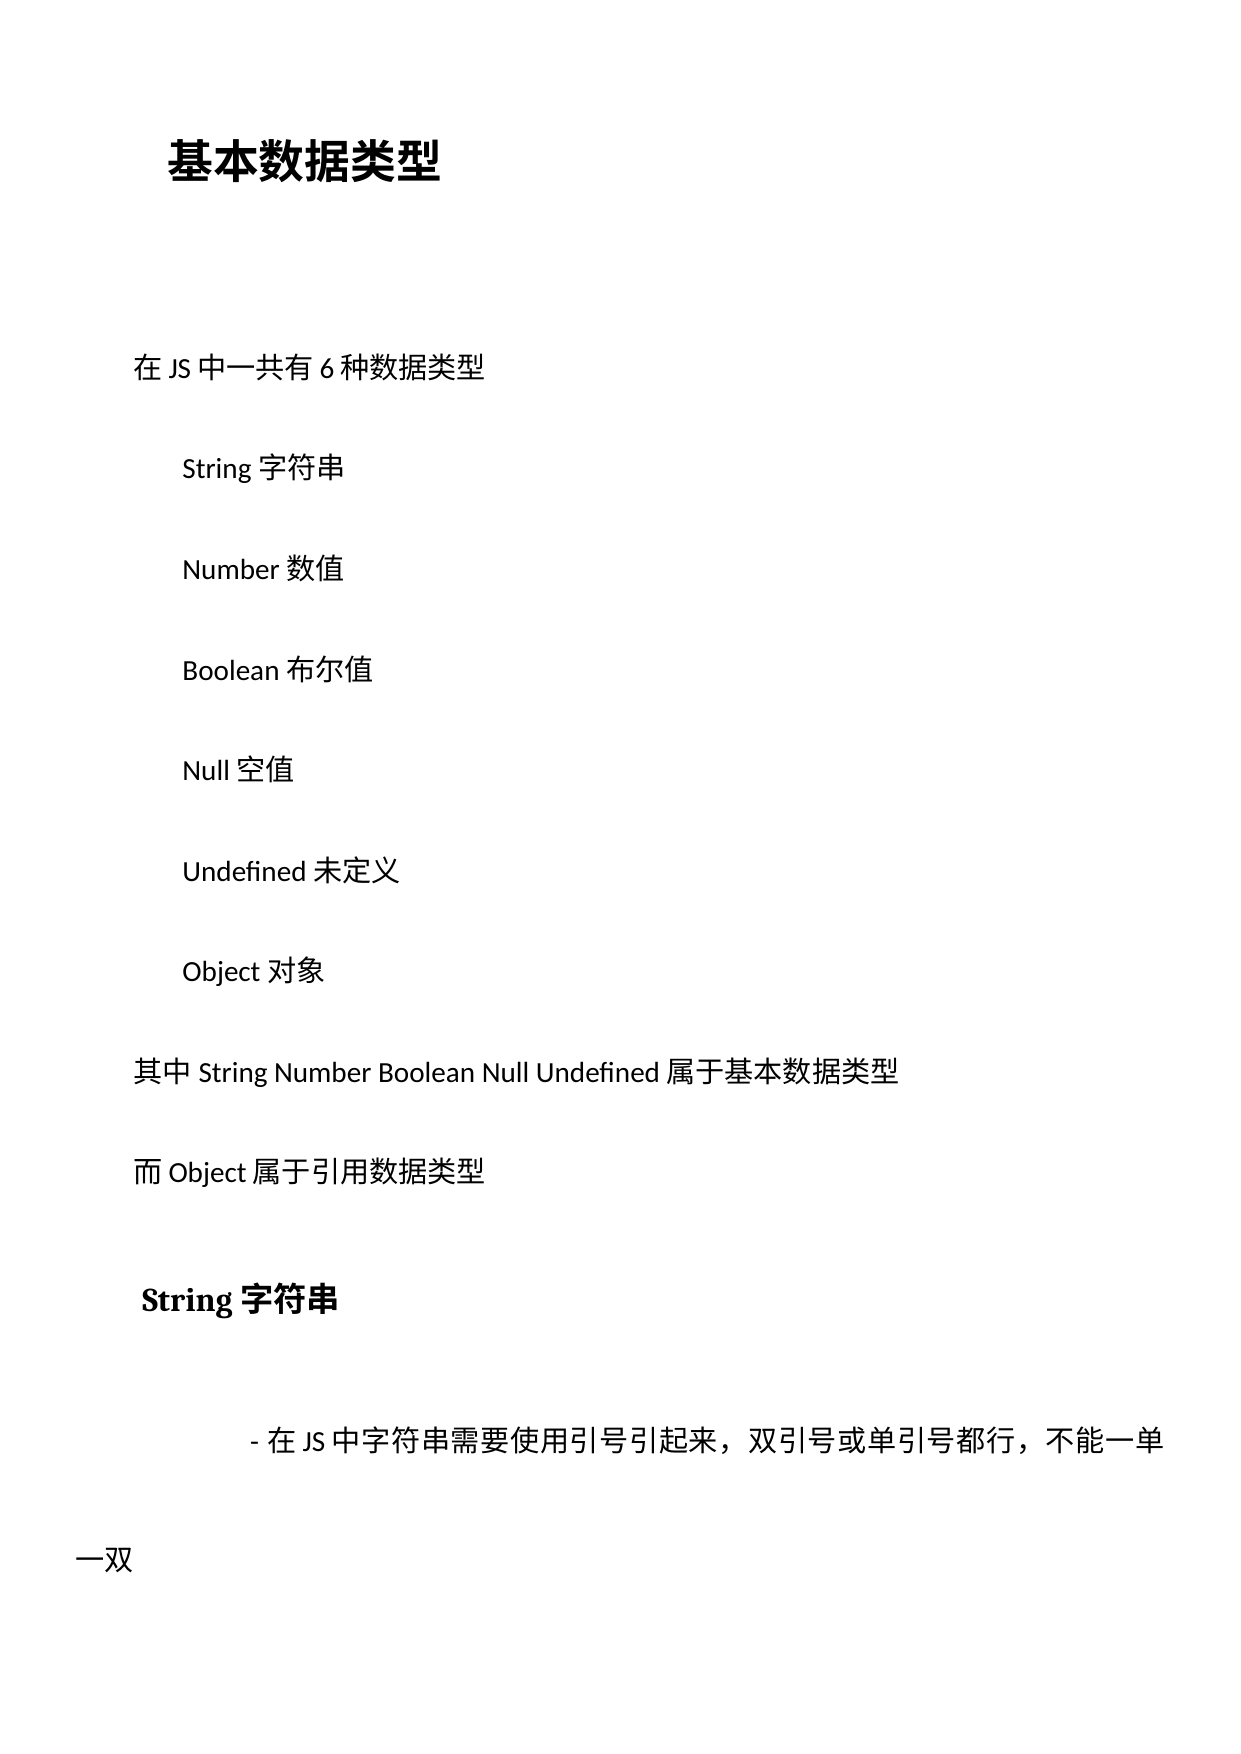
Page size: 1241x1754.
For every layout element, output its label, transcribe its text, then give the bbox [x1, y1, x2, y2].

text 而Object属于引用数据类型 [75, 1130, 1165, 1209]
text Undefined 未定义 [75, 828, 1165, 908]
text Number 数值 [75, 527, 1165, 606]
text 在JS中一共有6种数据类型 [75, 326, 1165, 405]
text String 字符串 [75, 426, 1165, 506]
text 其中 String Number Boolean Null Undefined属于基本数据类型 [75, 1029, 1165, 1109]
text Object 对象 [75, 929, 1165, 1008]
subtitle String 字符串 [75, 1258, 1165, 1337]
text - 在JS中字符串需要使用引号引起来，双引号或单引号都行，不能一单一双 [75, 1399, 1165, 1598]
text Boolean 布尔值 [75, 627, 1165, 707]
subtitle 基本数据类型 [75, 119, 1165, 198]
text Null 空值 [75, 728, 1165, 807]
